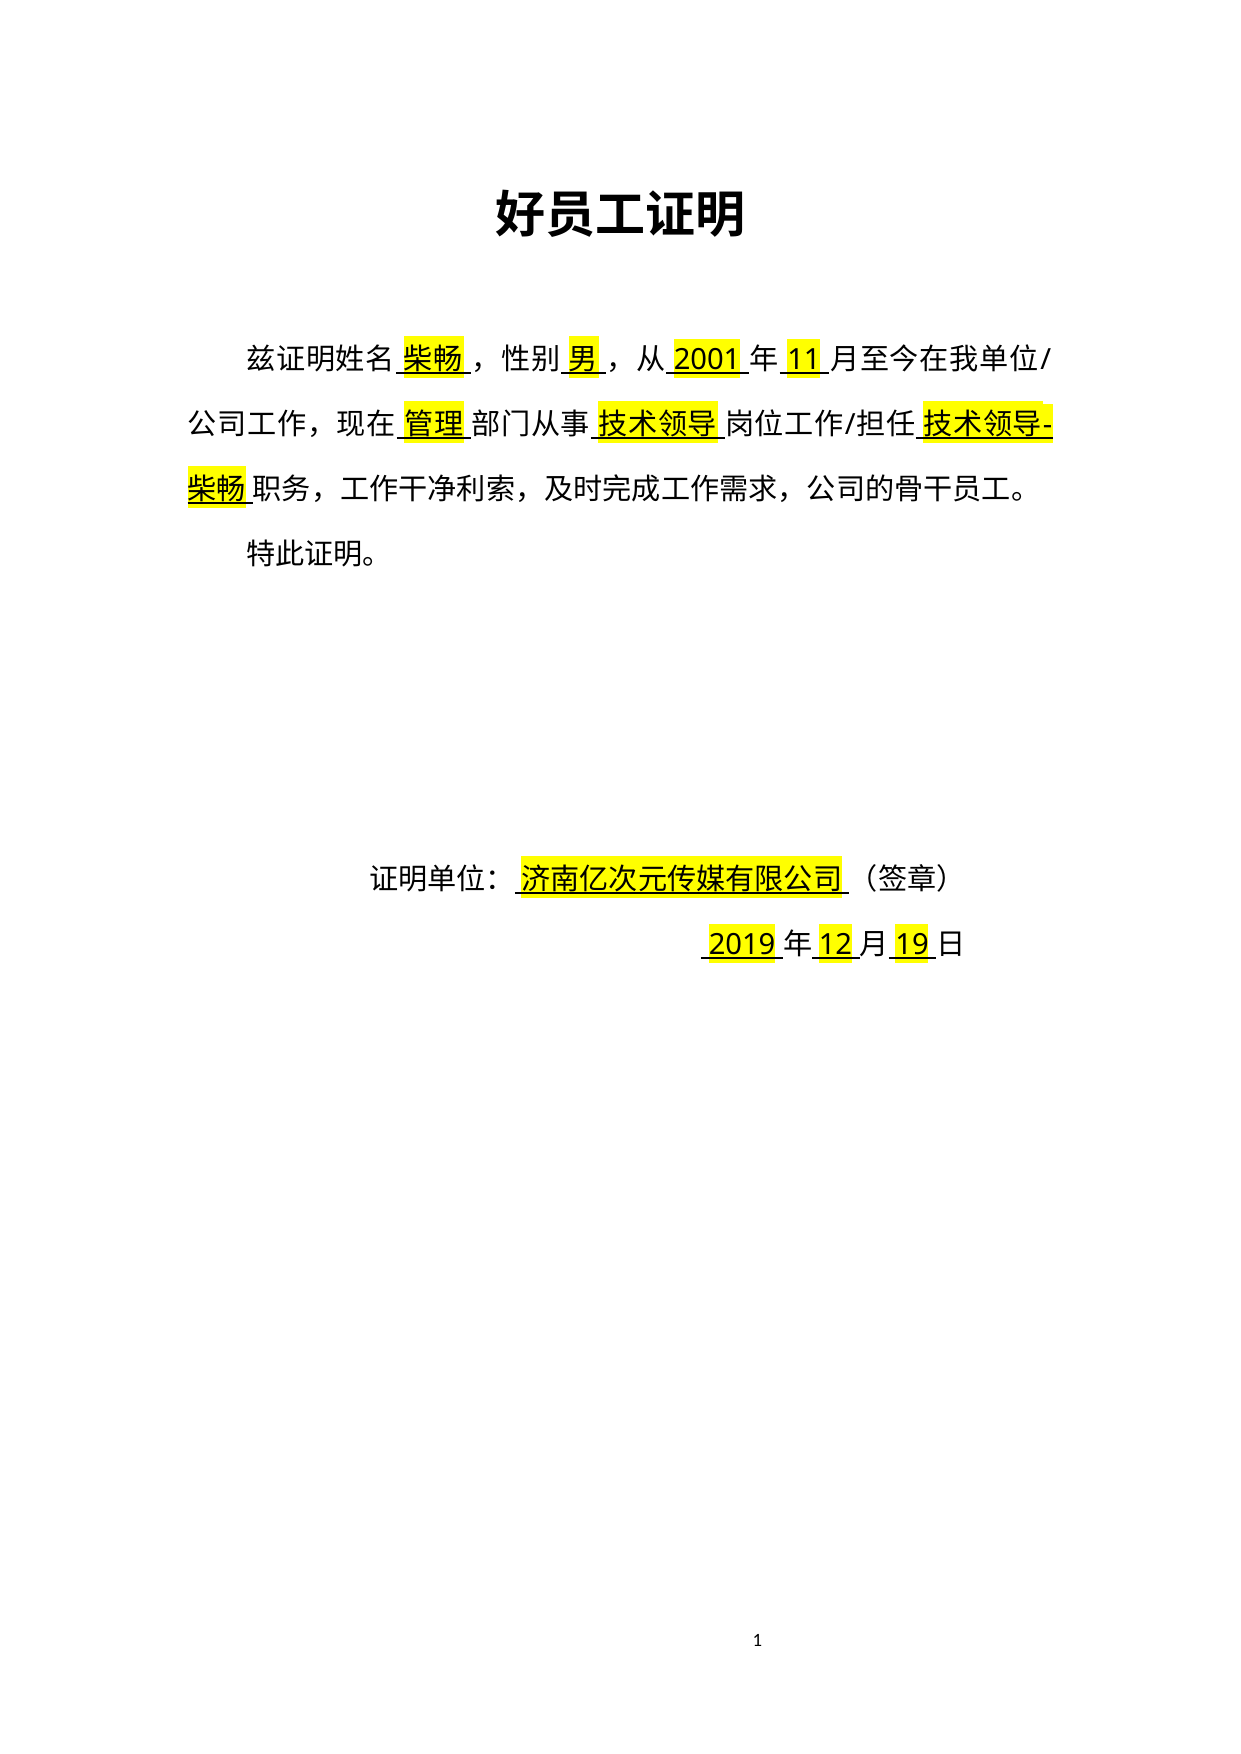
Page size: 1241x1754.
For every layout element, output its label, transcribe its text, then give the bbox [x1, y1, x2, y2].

text 证明单位： 济南亿次元传媒有限公司 （签章） [187, 844, 965, 909]
text 兹证明姓名 柴畅 ，性别 男 ，从 2001 年 11 月至今在我单位/公司工作，现在 管理 部门从事 技术领导 岗位工作/担任 技术领导-柴畅 职务，工作干净利索，及时完成工作需求，公司的骨干员工。 [187, 324, 1053, 519]
text 2019 年 12 月 19 日 [187, 909, 965, 974]
text 好员工证明 [187, 162, 1053, 259]
text 特此证明。 [187, 519, 1053, 584]
